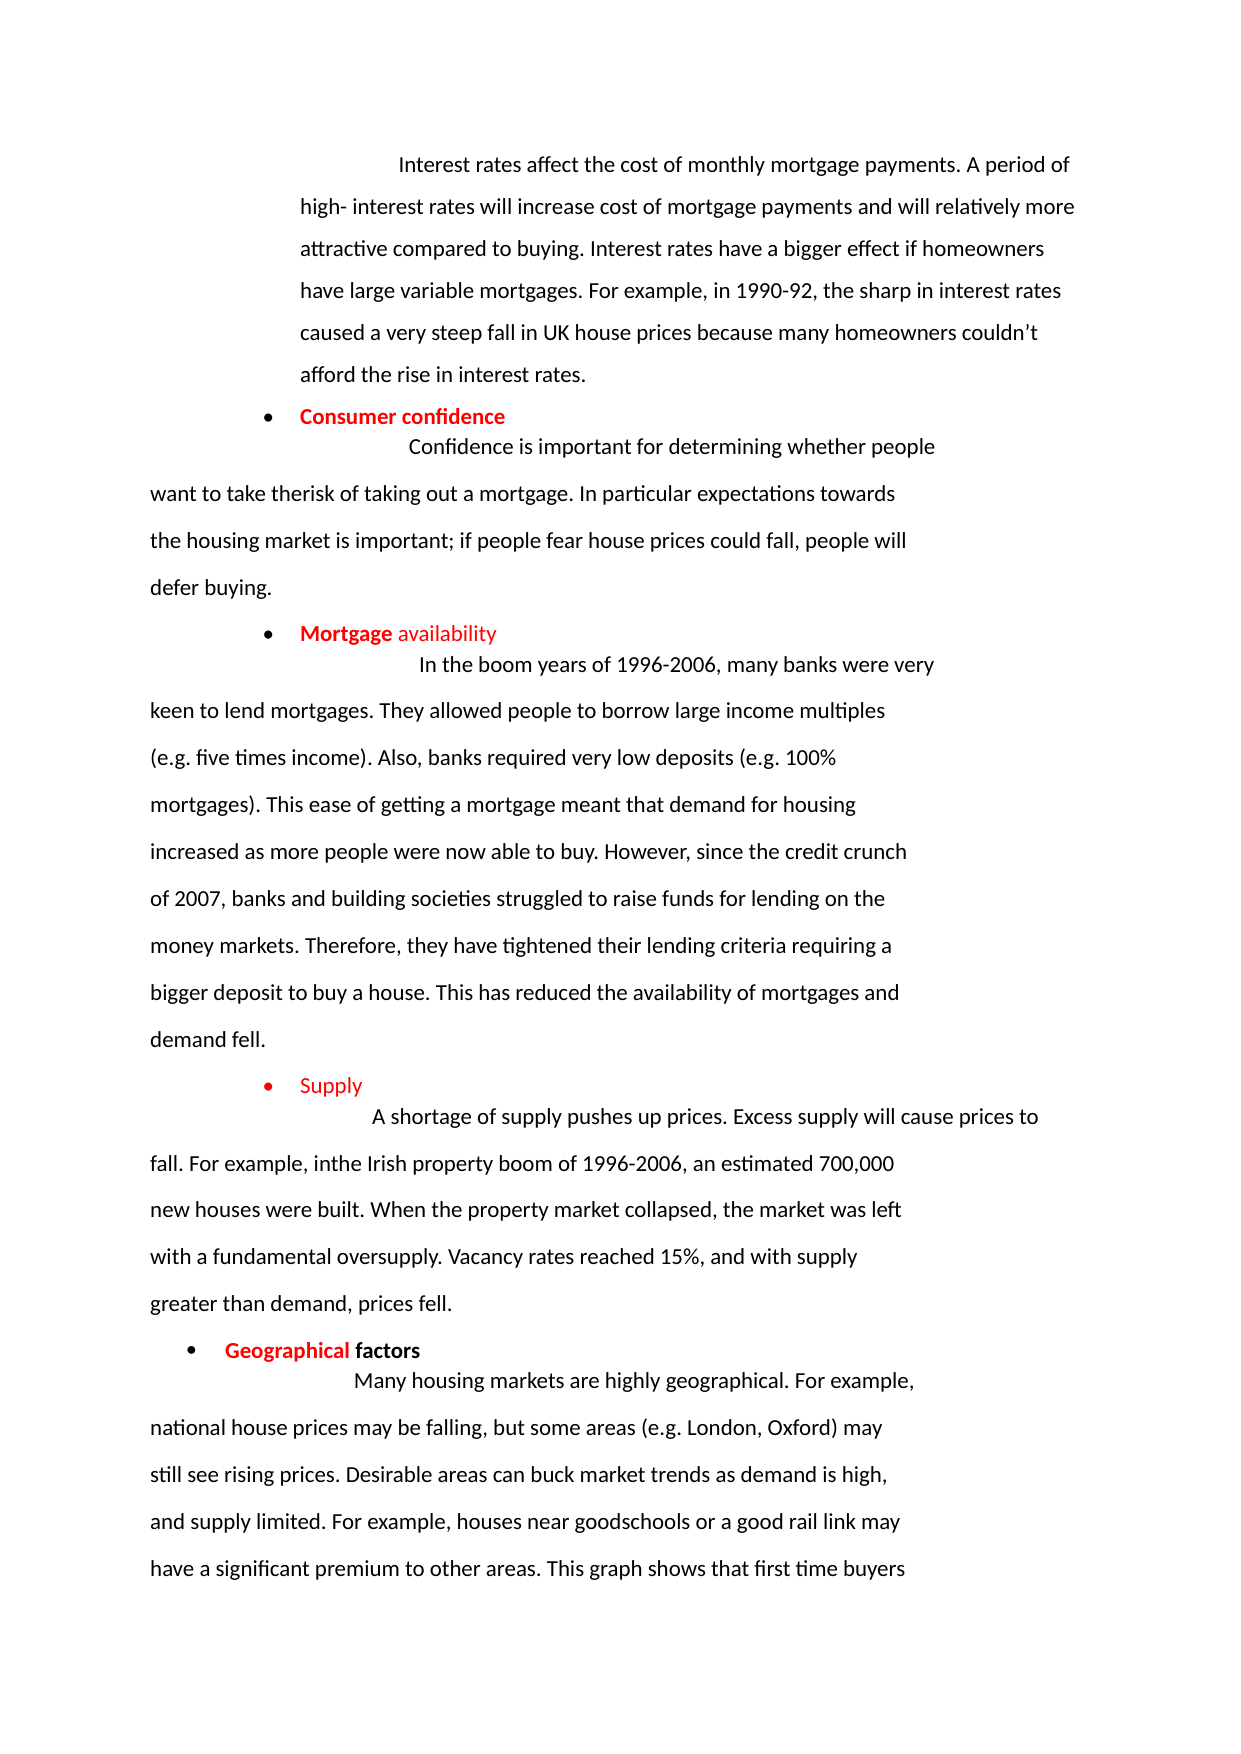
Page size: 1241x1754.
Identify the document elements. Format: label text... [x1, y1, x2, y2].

text (e.g. five times income). Also, banks required very low deposits (e.g. 100% [150, 743, 1090, 772]
list Confidence is important for determining whether people [300, 432, 1090, 460]
list A shortage of supply pushes up prices. Excess supply will cause prices to [300, 1102, 1090, 1130]
list Supply [262, 1072, 1090, 1100]
text new houses were built. When the property market collapsed, the market was left [150, 1196, 1090, 1224]
text national house prices may be falling, but some areas (e.g. London, Oxford) may [150, 1413, 1090, 1441]
list Consumer confidence [262, 402, 1090, 430]
text keen to lend mortgages. They allowed people to borrow large income multiples [150, 697, 1090, 725]
text still see rising prices. Desirable areas can buck market trends as demand is high, [150, 1460, 1090, 1488]
text want to take therisk of taking out a mortgage. In particular expectations towards [150, 479, 1090, 507]
text defer buying. [150, 573, 1090, 601]
text fall. For example, inthe Irish property boom of 1996-2006, an estimated 700,000 [150, 1149, 1090, 1177]
list In the boom years of 1996-2006, many banks were very [300, 650, 1090, 678]
text greater than demand, prices fell. [150, 1289, 1090, 1317]
list Geographical factors [187, 1336, 1090, 1364]
text have a significant premium to other areas. This graph shows that first time buyers [150, 1554, 1090, 1582]
text and supply limited. For example, houses near goodschools or a good rail link may [150, 1507, 1090, 1535]
text mortgages). This ease of getting a mortgage meant that demand for housing [150, 790, 1090, 818]
text of 2007, banks and building societies struggled to raise funds for lending on the [150, 884, 1090, 912]
text demand fell. [150, 1025, 1090, 1053]
text money markets. Therefore, they have tightened their lending criteria requiring a [150, 931, 1090, 959]
text with a fundamental oversupply. Vacancy rates reached 15%, and with supply [150, 1242, 1090, 1271]
list Interest rates affect the cost of monthly mortgage payments. A period of high- interest rates will increase cost of mortgage payments and will relatively more attractive compared to buying. Interest rates have a bigger effect if homeowners have large variable mortgages. For example, in 1990-92, the sharp in interest rates caused a very steep fall in UK house prices because many homeowners couldn’t afford the rise in interest rates. [300, 150, 1090, 388]
list Mortgage availability [262, 619, 1090, 648]
text bigger deposit to buy a house. This has reduced the availability of mortgages and [150, 978, 1090, 1006]
text increased as more people were now able to buy. However, since the credit crunch [150, 837, 1090, 865]
list Many housing markets are highly geographical. For example, [225, 1366, 1090, 1394]
text the housing market is important; if people fear house prices could fall, people will [150, 526, 1090, 554]
